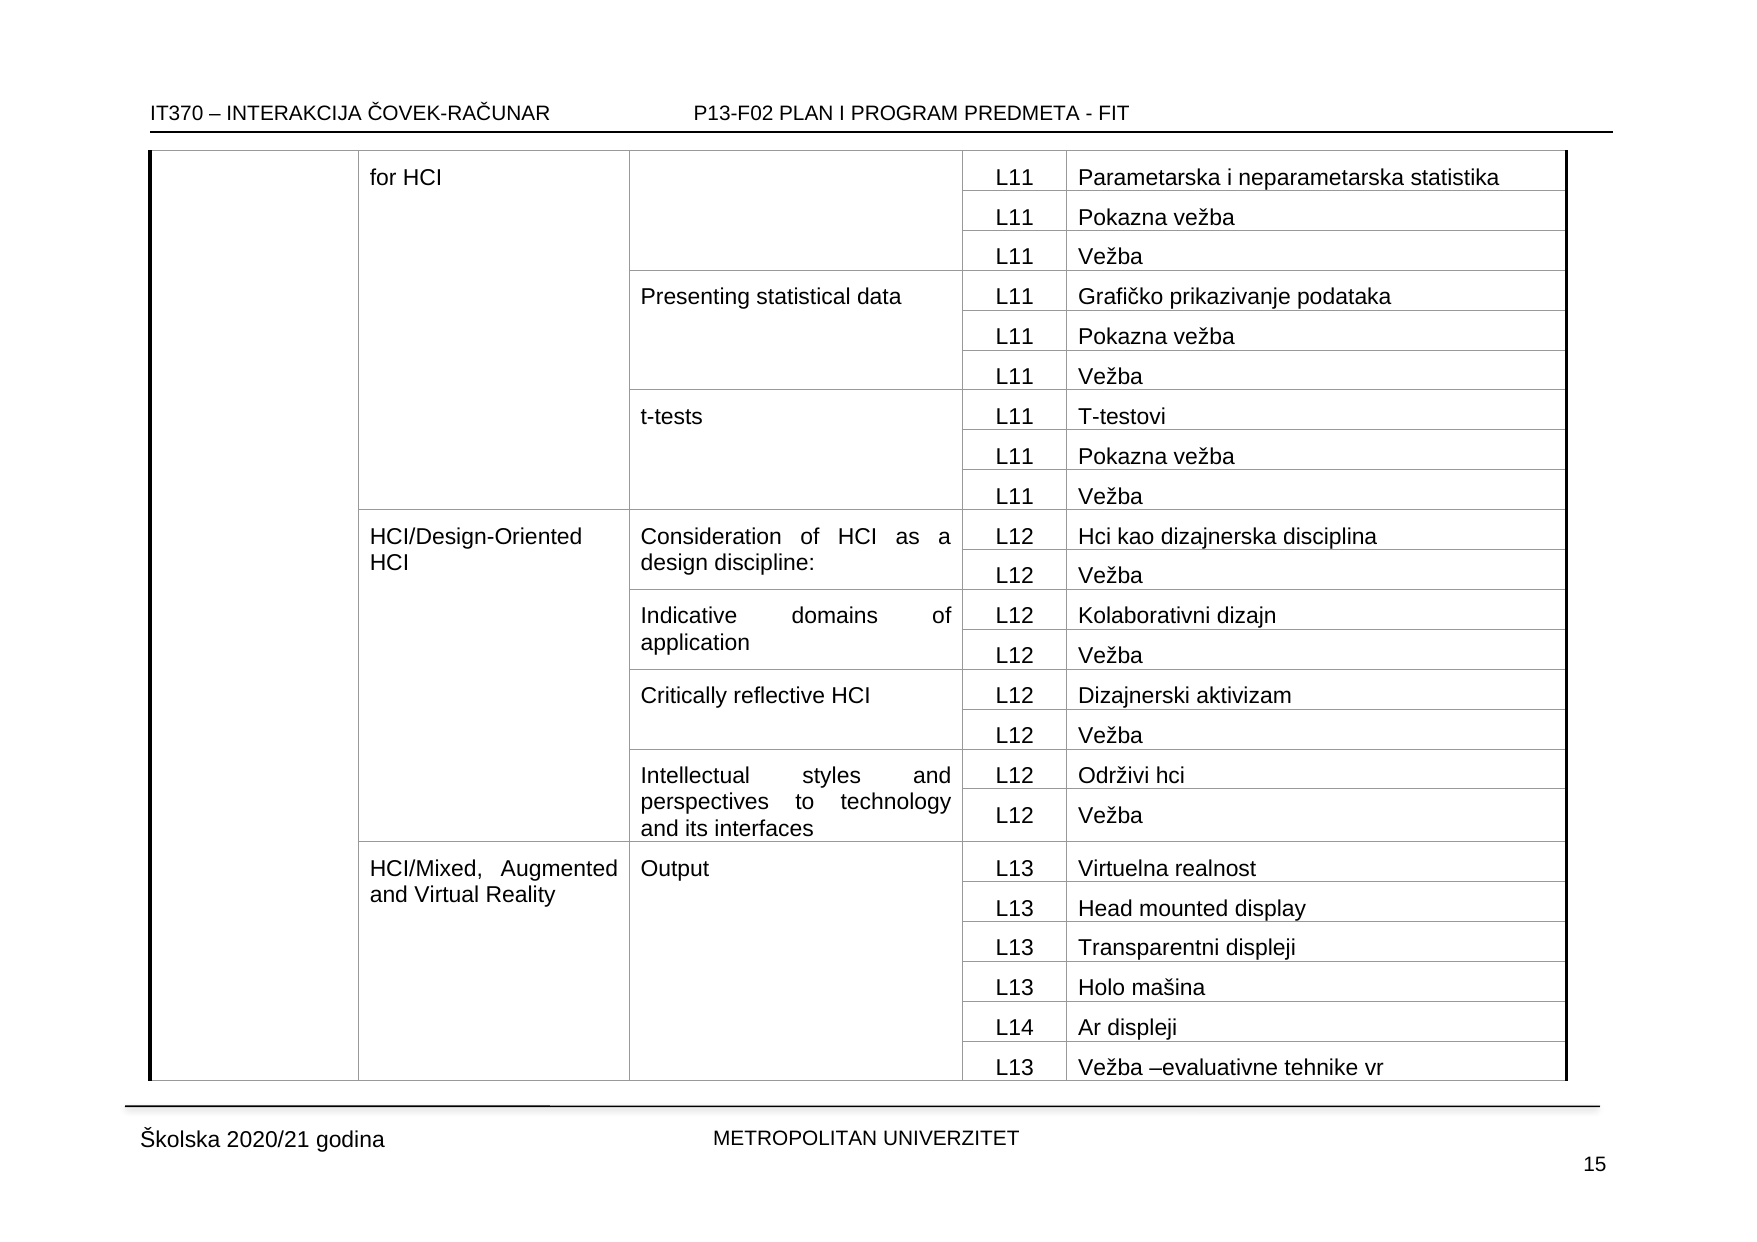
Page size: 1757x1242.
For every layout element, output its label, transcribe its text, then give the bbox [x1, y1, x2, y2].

table_cell Pokazna vežba [1067, 311, 1565, 349]
table_cell L12 [963, 670, 1066, 708]
table_cell Vežba –evaluativne tehnike vr [1067, 1042, 1565, 1080]
table_cell L13 [963, 1042, 1066, 1080]
table_cell HCI/Design-Oriented HCI [359, 510, 629, 841]
table_cell t-tests [630, 390, 962, 509]
table_cell T-testovi [1067, 390, 1565, 429]
table_cell L12 [963, 510, 1066, 549]
table_cell Intellectual styles and perspectives to technology and its interfaces [630, 750, 962, 841]
table_cell Virtuelna realnost [1067, 842, 1565, 881]
table_cell L12 [963, 710, 1066, 748]
table_cell L13 [963, 842, 1066, 881]
table_cell L11 [963, 271, 1066, 309]
table_cell Pokazna vežba [1067, 430, 1565, 469]
table_cell HCI/Mixed, Augmented and Virtual Reality [359, 842, 629, 1080]
table_cell L11 [963, 470, 1066, 509]
table_cell Kolaborativni dizajn [1067, 590, 1565, 629]
table_cell L12 [963, 630, 1066, 669]
table_cell Hci kao dizajnerska disciplina [1067, 510, 1565, 549]
table_cell L14 [963, 1002, 1066, 1041]
table_cell L12 [963, 789, 1066, 841]
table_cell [359, 151, 629, 509]
table_cell Holo mašina [1067, 962, 1565, 1001]
table_cell Critically reflective HCI [630, 670, 962, 748]
table_cell Head mounted display [1067, 882, 1565, 921]
table_cell L11 [963, 390, 1066, 429]
table_cell Grafičko prikazivanje podataka [1067, 271, 1565, 309]
table_cell Vežba [1067, 630, 1565, 669]
table_cell L12 [963, 750, 1066, 788]
table_cell L12 [963, 550, 1066, 589]
table_cell Vežba [1067, 789, 1565, 841]
table_cell L11 [963, 311, 1066, 349]
table_cell L11 [963, 351, 1066, 389]
table_cell Presenting statistical data [630, 271, 962, 389]
table_cell Indicative domains of application [630, 590, 962, 669]
table_cell Vežba [1067, 231, 1565, 270]
table_cell Vežba [1067, 351, 1565, 389]
table_cell Održivi hci [1067, 750, 1565, 788]
table_cell Pokazna vežba [1067, 191, 1565, 230]
table_cell Dizajnerski aktivizam [1067, 670, 1565, 708]
table_cell L13 [963, 922, 1066, 961]
table_cell Parametarska i neparametarska statistika [1067, 151, 1565, 190]
table_cell L11 [963, 430, 1066, 469]
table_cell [630, 151, 962, 270]
table_cell L11 [963, 191, 1066, 230]
table_cell Transparentni displeji [1067, 922, 1565, 961]
table_cell Vežba [1067, 710, 1565, 748]
table_cell Ar displeji [1067, 1002, 1565, 1041]
table_cell Consideration of HCI as a design discipline: [630, 510, 962, 589]
table_cell Output [630, 842, 962, 1080]
table_cell L11 [963, 151, 1066, 190]
table_cell Vežba [1067, 470, 1565, 509]
table_cell L12 [963, 590, 1066, 629]
table_cell Vežba [1067, 550, 1565, 589]
table_cell L13 [963, 962, 1066, 1001]
table_cell L11 [963, 231, 1066, 270]
table_cell L13 [963, 882, 1066, 921]
